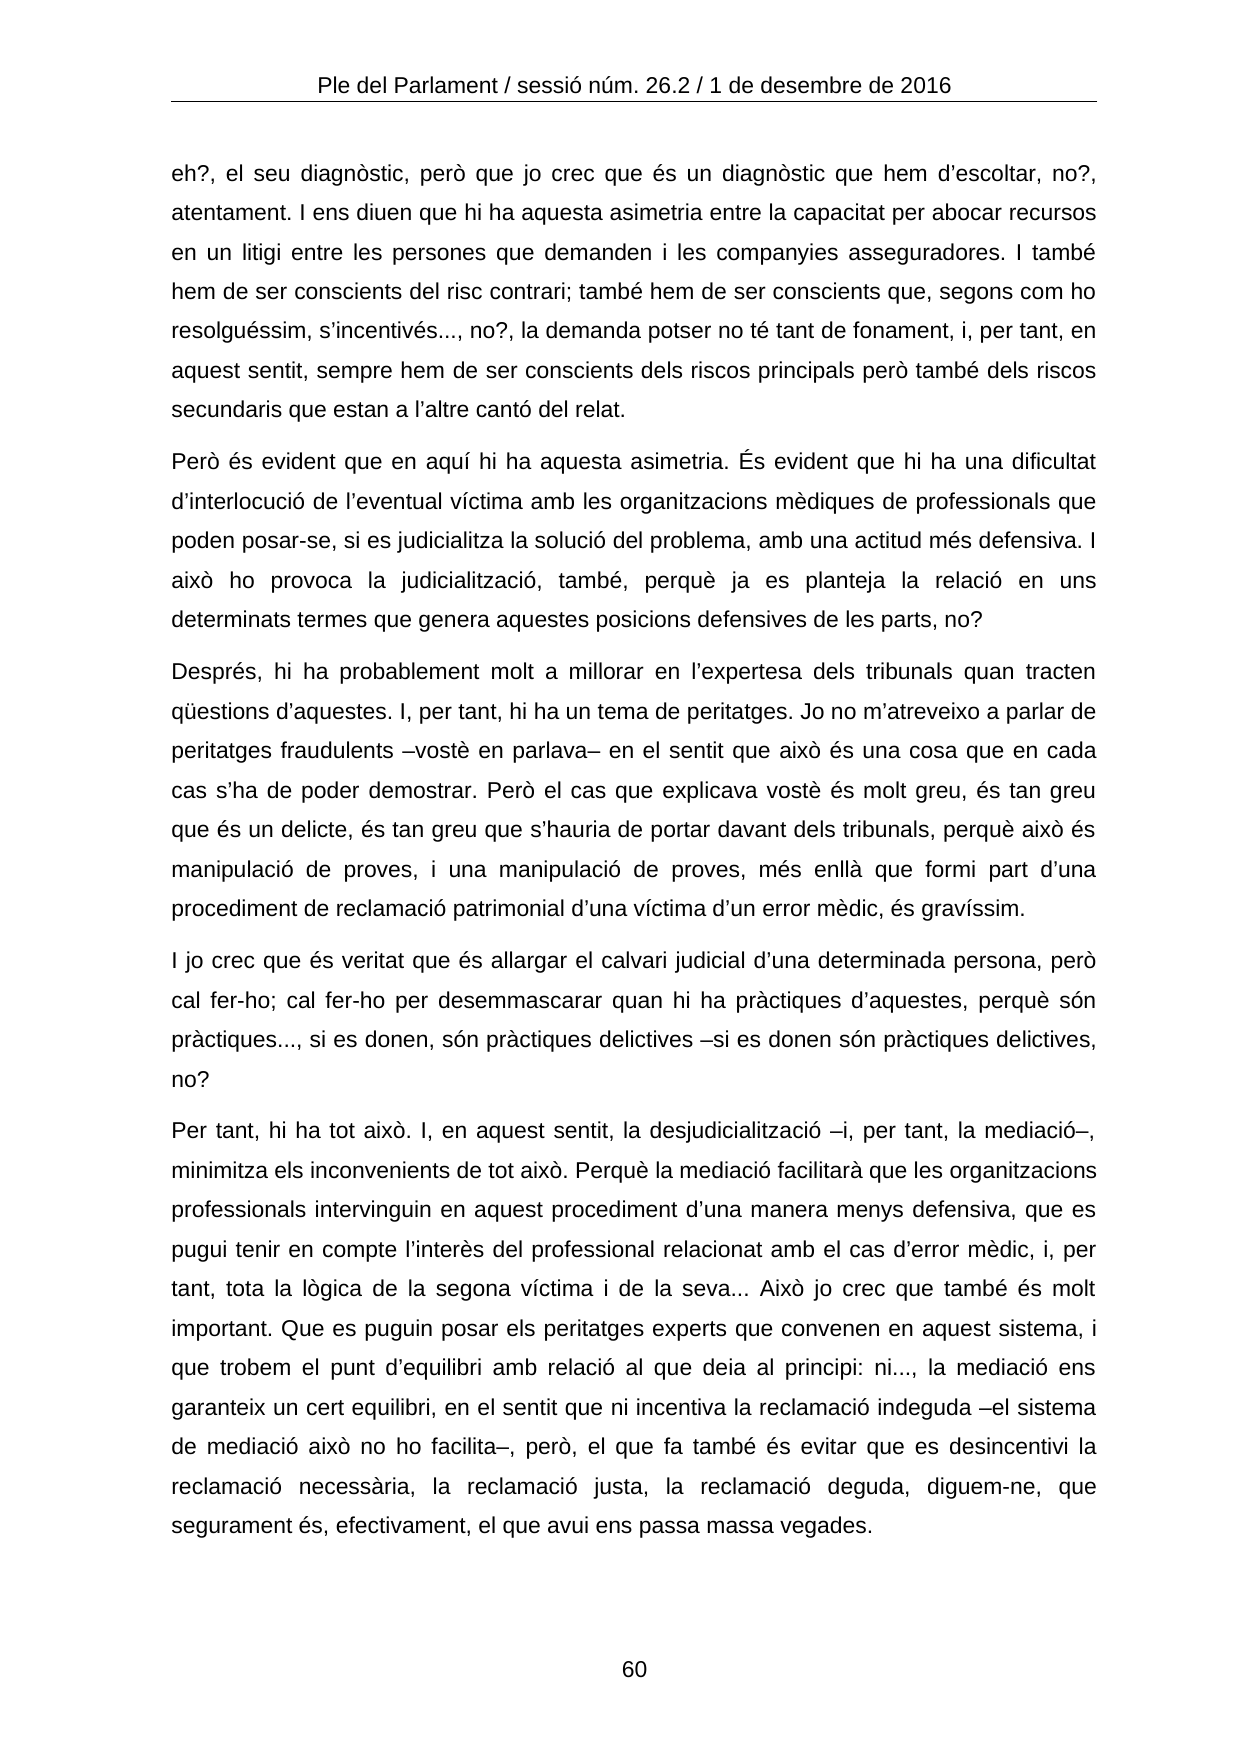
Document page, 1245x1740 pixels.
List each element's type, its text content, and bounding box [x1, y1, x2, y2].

text Però és evident que en aquí hi ha aquesta asimetria. És evident que hi ha una dificultat d’interlocució de l’eventual víctima amb les organitzacions mèdiques de professionals que poden posar-se, si es judicialitza la solució del problema, amb una actitud més defensiva. I això ho provoca la judicialització, també, perquè ja es planteja la relació en uns determinats termes que genera aquestes posicions defensives de les parts, no? [171, 448, 1097, 633]
text Després, hi ha probablement molt a millorar en l’expertesa dels tribunals quan tracten qüestions d’aquestes. I, per tant, hi ha un tema de peritatges. Jo no m’atreveixo a parlar de peritatges fraudulents –vostè en parlava– en el sentit que això és una cosa que en cada cas s’ha de poder demostrar. Però el cas que explicava vostè és molt greu, és tan greu que és un delicte, és tan greu que s’hauria de portar davant dels tribunals, perquè això és manipulació de proves, i una manipulació de proves, més enllà que formi part d’una procediment de reclamació patrimonial d’una víctima d’un error mèdic, és gravíssim. [171, 658, 1097, 921]
text Per tant, hi ha tot això. I, en aquest sentit, la desjudicialització –i, per tant, la mediació–, minimitza els inconvenients de tot això. Perquè la mediació facilitarà que les organitzacions professionals intervinguin en aquest procediment d’una manera menys defensiva, que es pugui tenir en compte l’interès del professional relacionat amb el cas d’error mèdic, i, per tant, tota la lògica de la segona víctima i de la seva... Això jo crec que també és molt important. Que es puguin posar els peritatges experts que convenen en aquest sistema, i que trobem el punt d’equilibri amb relació al que deia al principi: ni..., la mediació ens garanteix un cert equilibri, en el sentit que ni incentiva la reclamació indeguda –el sistema de mediació això no ho facilita–, però, el que fa també és evitar que es desincentivi la reclamació necessària, la reclamació justa, la reclamació deguda, diguem-ne, que segurament és, efectivament, el que avui ens passa massa vegades. [171, 1117, 1097, 1539]
text I jo crec que és veritat que és allargar el calvari judicial d’una determinada persona, però cal fer-ho; cal fer-ho per desemmascarar quan hi ha pràctiques d’aquestes, perquè són pràctiques..., si es donen, són pràctiques delictives –si es donen són pràctiques delictives, no? [171, 947, 1097, 1092]
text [171, 159, 1097, 423]
